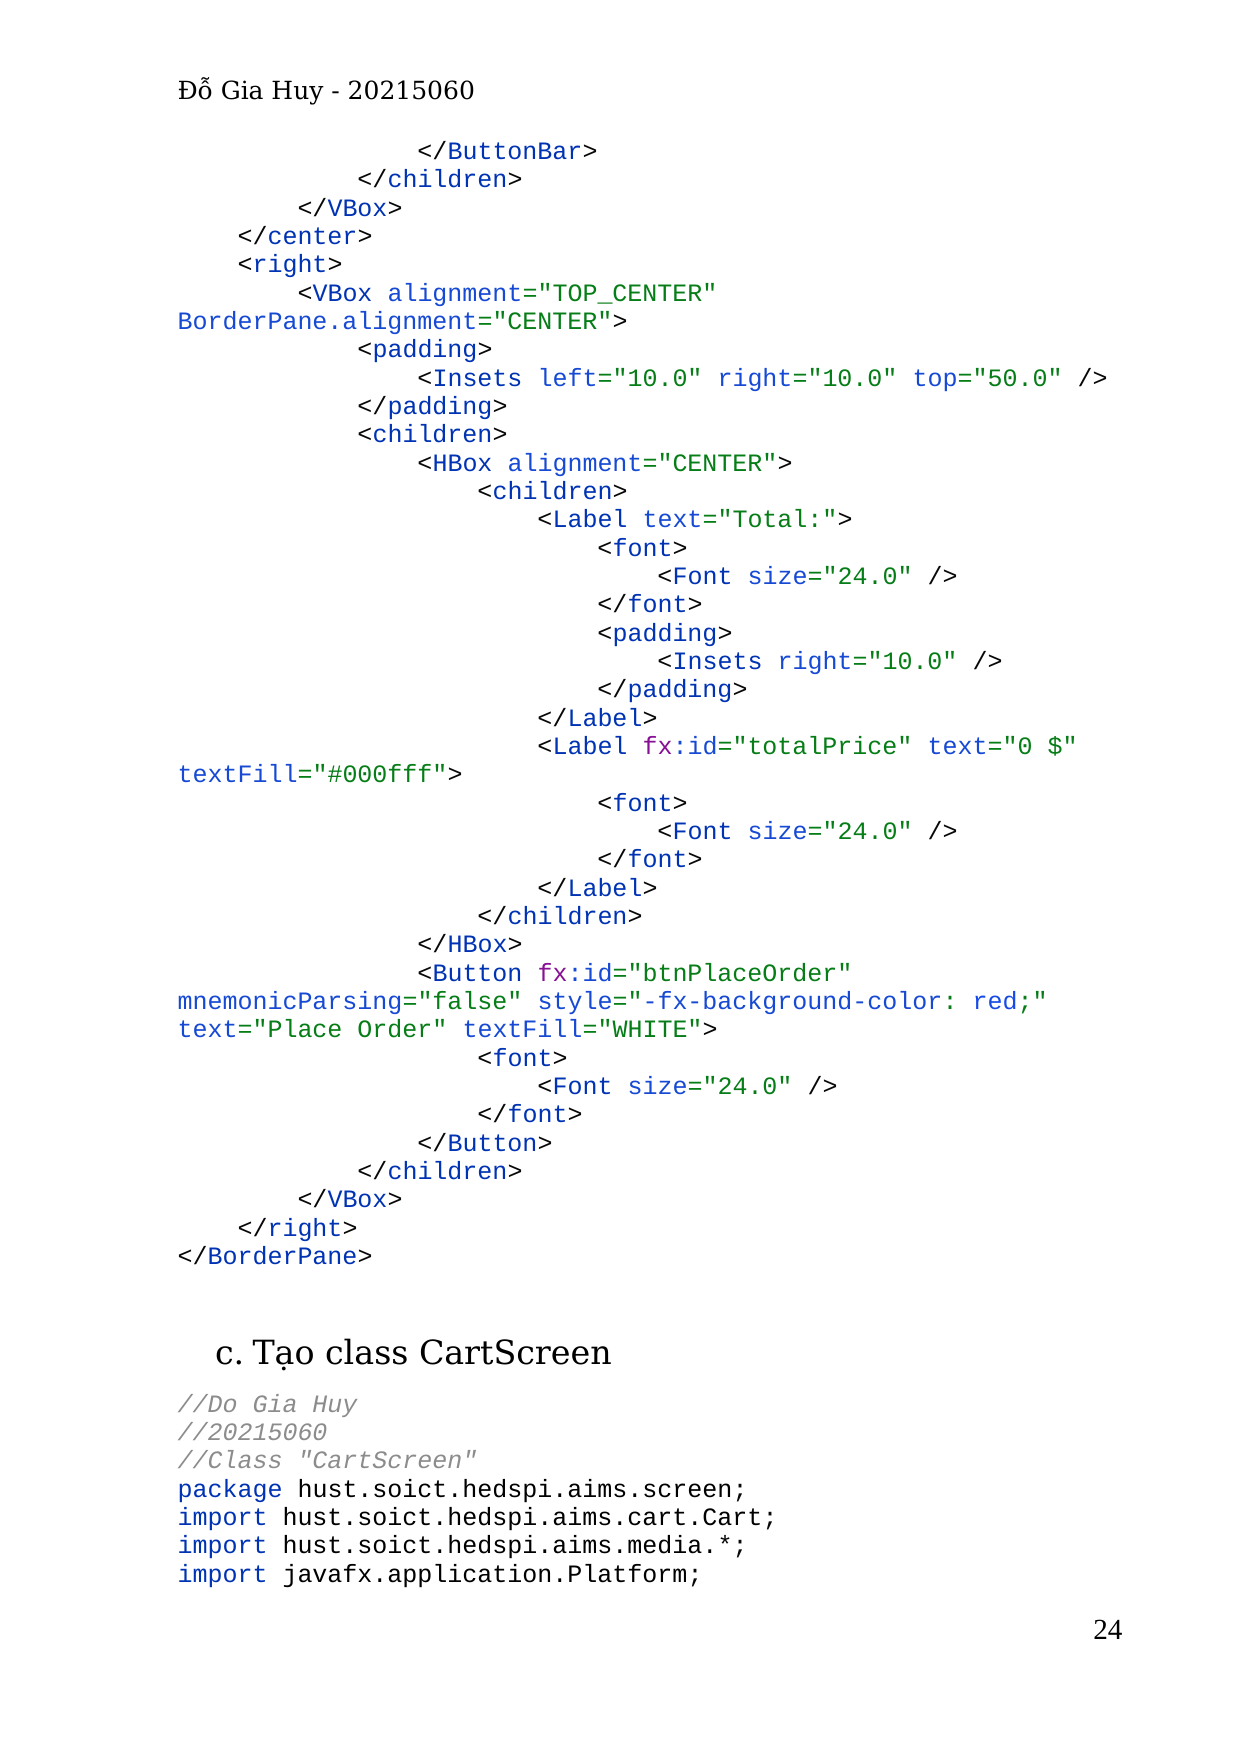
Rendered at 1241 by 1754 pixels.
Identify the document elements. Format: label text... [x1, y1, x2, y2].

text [177, 138, 1122, 1272]
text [177, 1391, 1122, 1590]
list Tạo class CartScreen [215, 1332, 1122, 1372]
